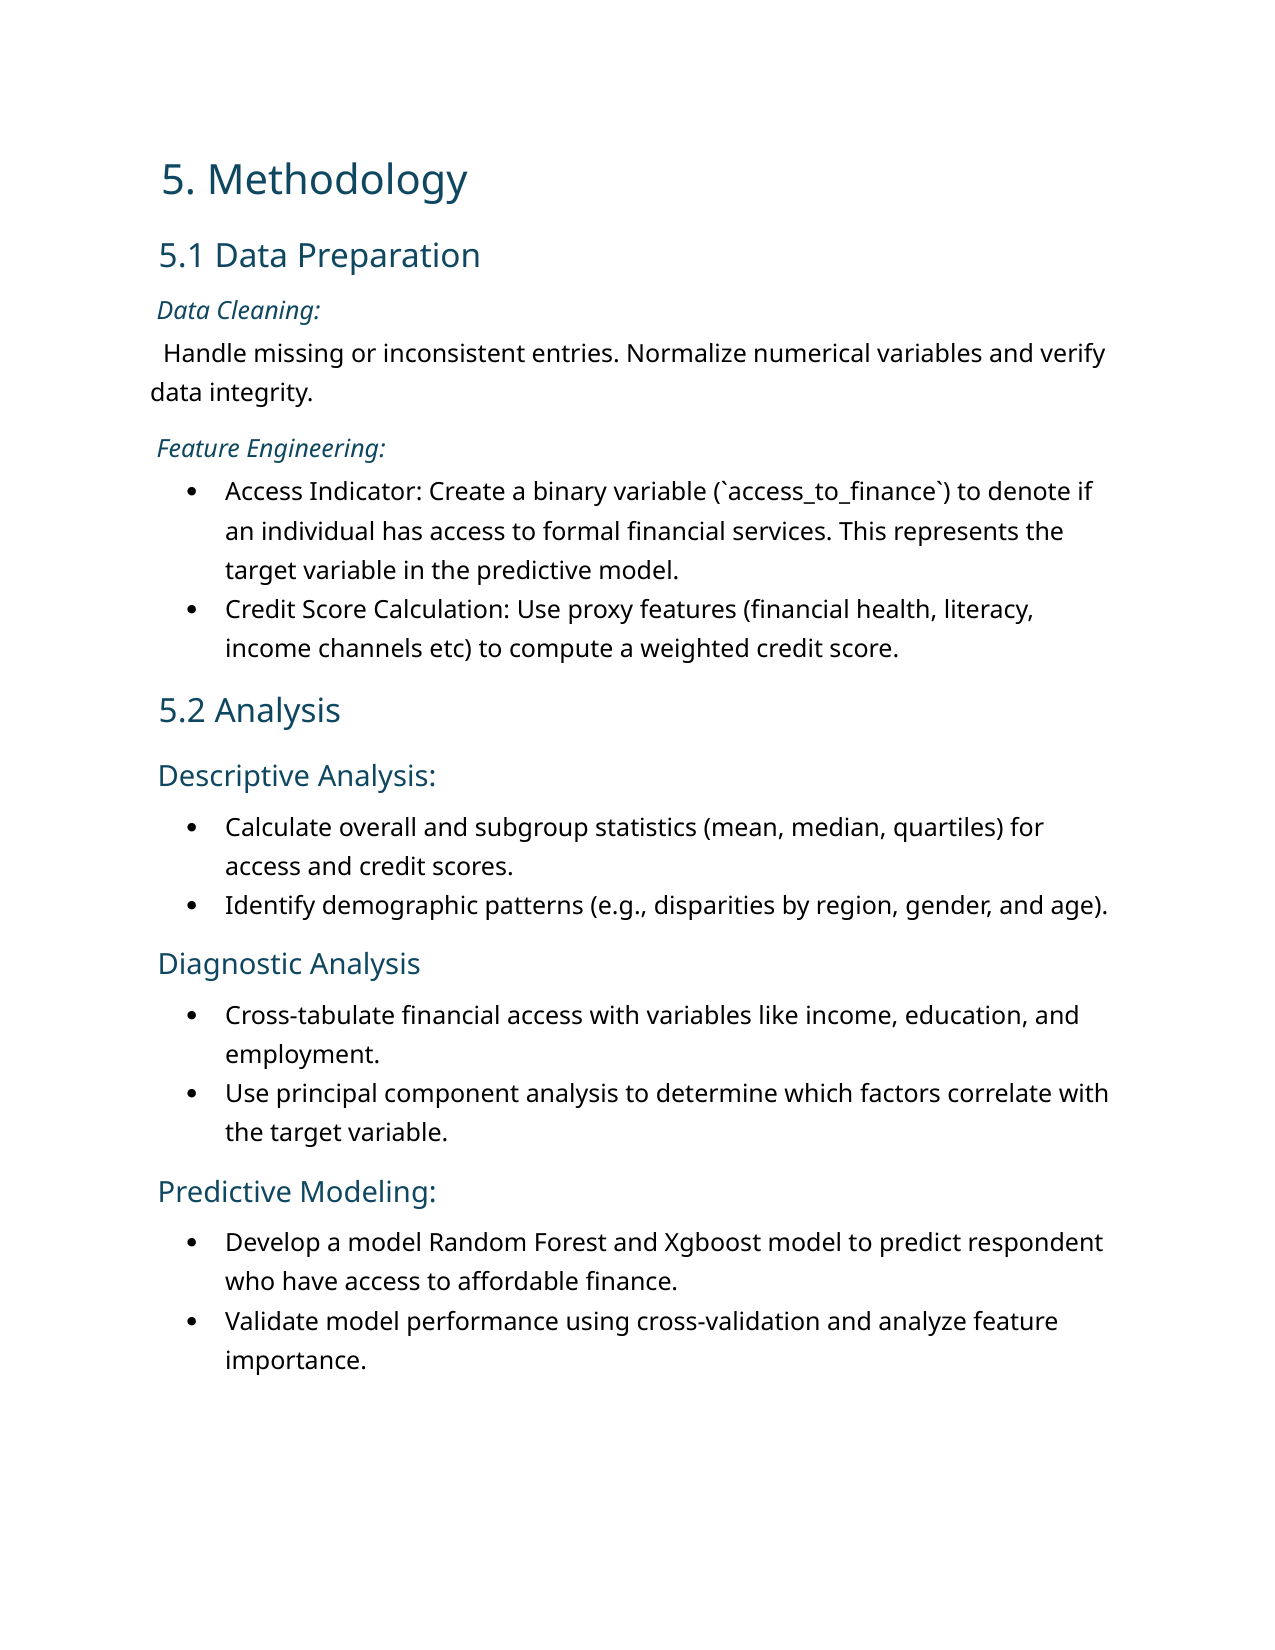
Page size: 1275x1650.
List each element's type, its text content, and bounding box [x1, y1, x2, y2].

subtitle Data Cleaning: [150, 292, 1125, 326]
list Calculate overall and subgroup statistics (mean, median, quartiles) for access and credit scores. [187, 809, 1125, 883]
list Credit Score Calculation: Use proxy features (financial health, literacy, income channels etc) to compute a weighted credit score. [187, 592, 1125, 665]
subtitle 5.1 Data Preparation [150, 232, 1125, 277]
list Validate model performance using cross-validation and analyze feature importance. [187, 1303, 1125, 1376]
subtitle 5.2 Analysis [150, 687, 1125, 732]
list Develop a model Random Forest and Xgboost model to predict respondent who have access to affordable finance. [187, 1225, 1125, 1298]
list Identify demographic patterns (e.g., disparities by region, gender, and age). [187, 888, 1125, 922]
text Handle missing or inconsistent entries. Normalize numerical variables and verify data integrity. [150, 336, 1125, 409]
subtitle 5. Methodology [150, 150, 1125, 207]
subtitle Diagnostic Analysis [150, 943, 1125, 983]
subtitle Descriptive Analysis: [150, 755, 1125, 795]
list Access Indicator: Create a binary variable (`access_to_finance`) to denote if an individual has access to formal financial services. This represents the target variable in the predictive model. [187, 474, 1125, 586]
list Use principal component analysis to determine which factors correlate with the target variable. [187, 1076, 1125, 1149]
subtitle Feature Engineering: [150, 431, 1125, 465]
list Cross-tabulate financial access with variables like income, education, and employment. [187, 997, 1125, 1071]
subtitle Predictive Modeling: [150, 1171, 1125, 1211]
